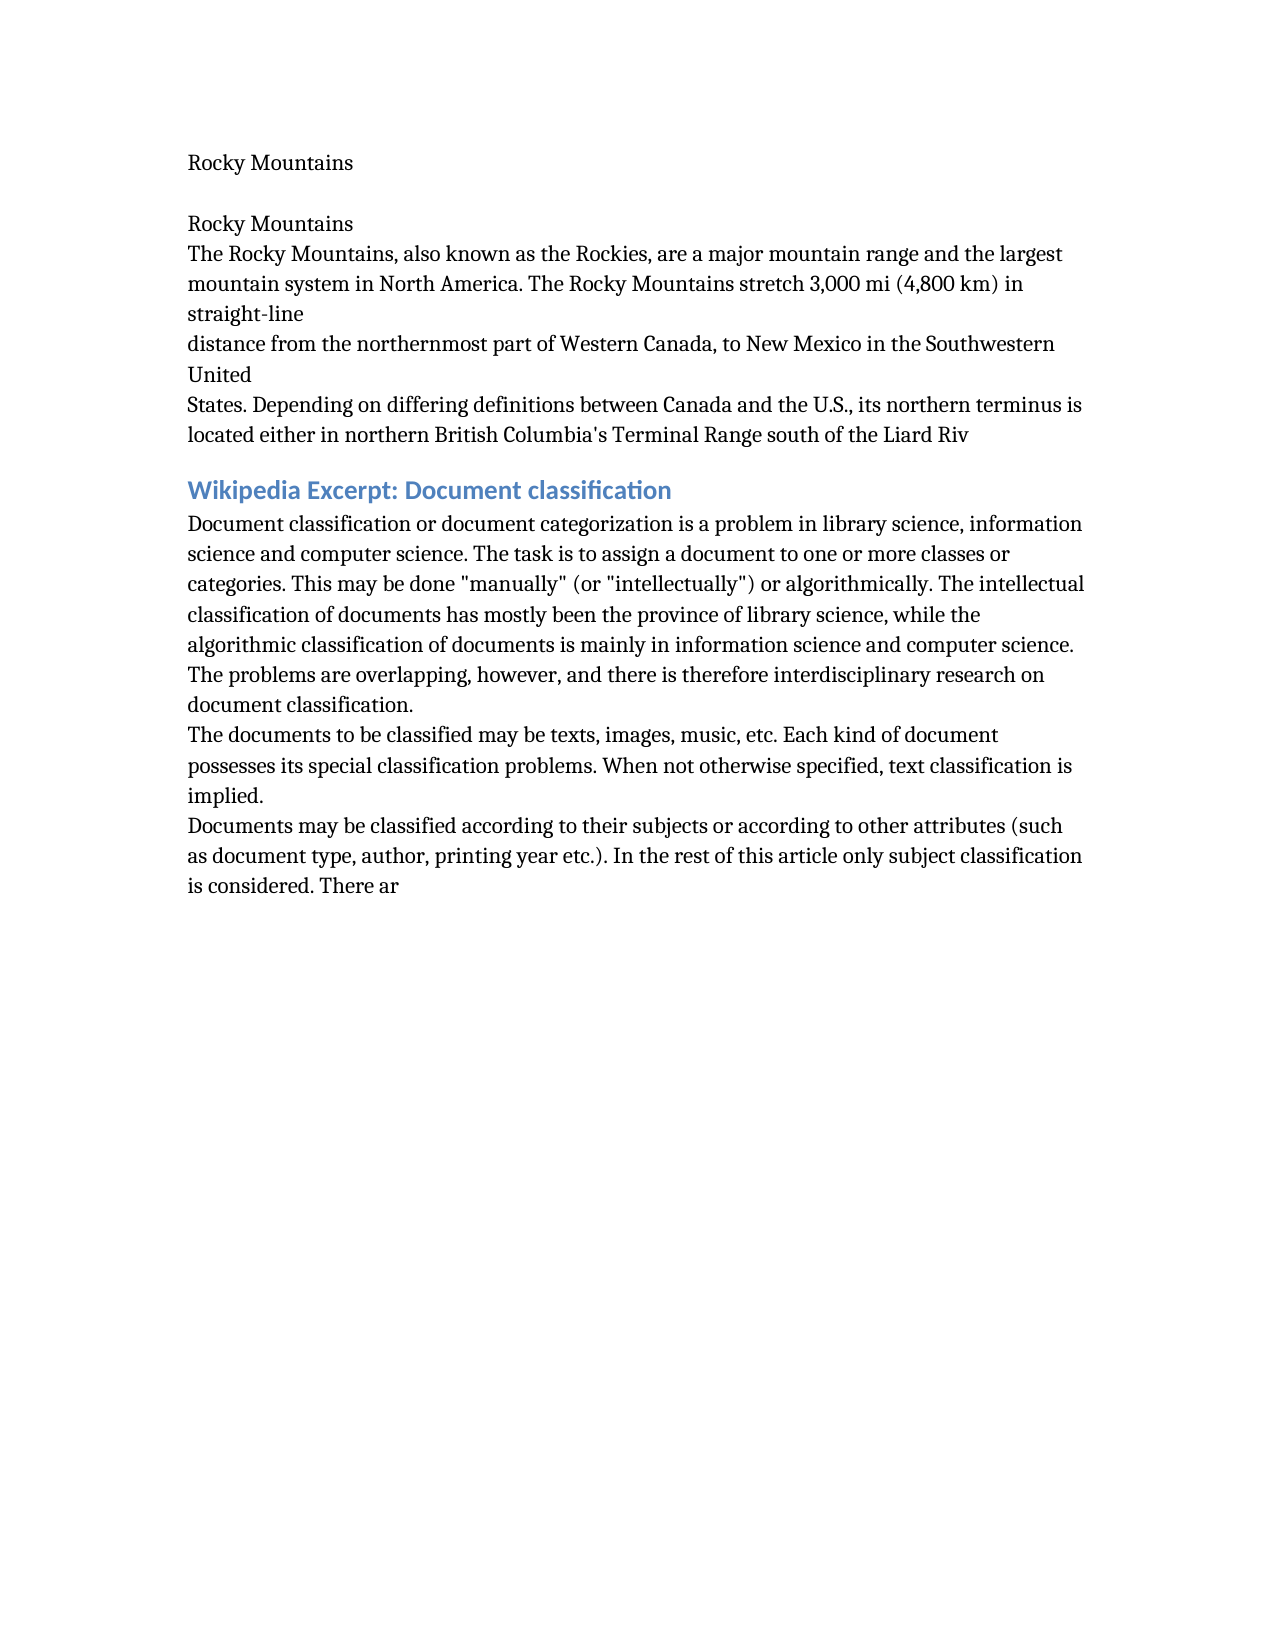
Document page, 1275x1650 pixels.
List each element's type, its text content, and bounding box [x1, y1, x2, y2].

text Document classification or document categorization is a problem in library science, information science and computer science. The task is to assign a document to one or more classes or categories. This may be done "manually" (or "intellectually") or algorithmically. The intellectual classification of documents has mostly been the province of library science, while the algorithmic classification of documents is mainly in information science and computer science. The problems are overlapping, however, and there is therefore interdisciplinary research on document classification. The documents to be classified may be texts, images, music, etc. Each kind of document possesses its special classification problems. When not otherwise specified, text classification is implied. Documents may be classified according to their subjects or according to other attributes (such as document type, author, printing year etc.). In the rest of this article only subject classification is considered. There ar [187, 511, 1087, 900]
subtitle Wikipedia Excerpt: Document classification [187, 473, 1087, 506]
text Rocky Mountains Rocky Mountains The Rocky Mountains, also known as the Rockies, are a major mountain range and the largest mountain system in North America. The Rocky Mountains stretch 3,000 mi (4,800 km) in straight-line distance from the northernmost part of Western Canada, to New Mexico in the Southwestern United States. Depending on differing definitions between Canada and the U.S., its northern terminus is located either in northern British Columbia's Terminal Range south of the Liard Riv [187, 150, 1087, 448]
